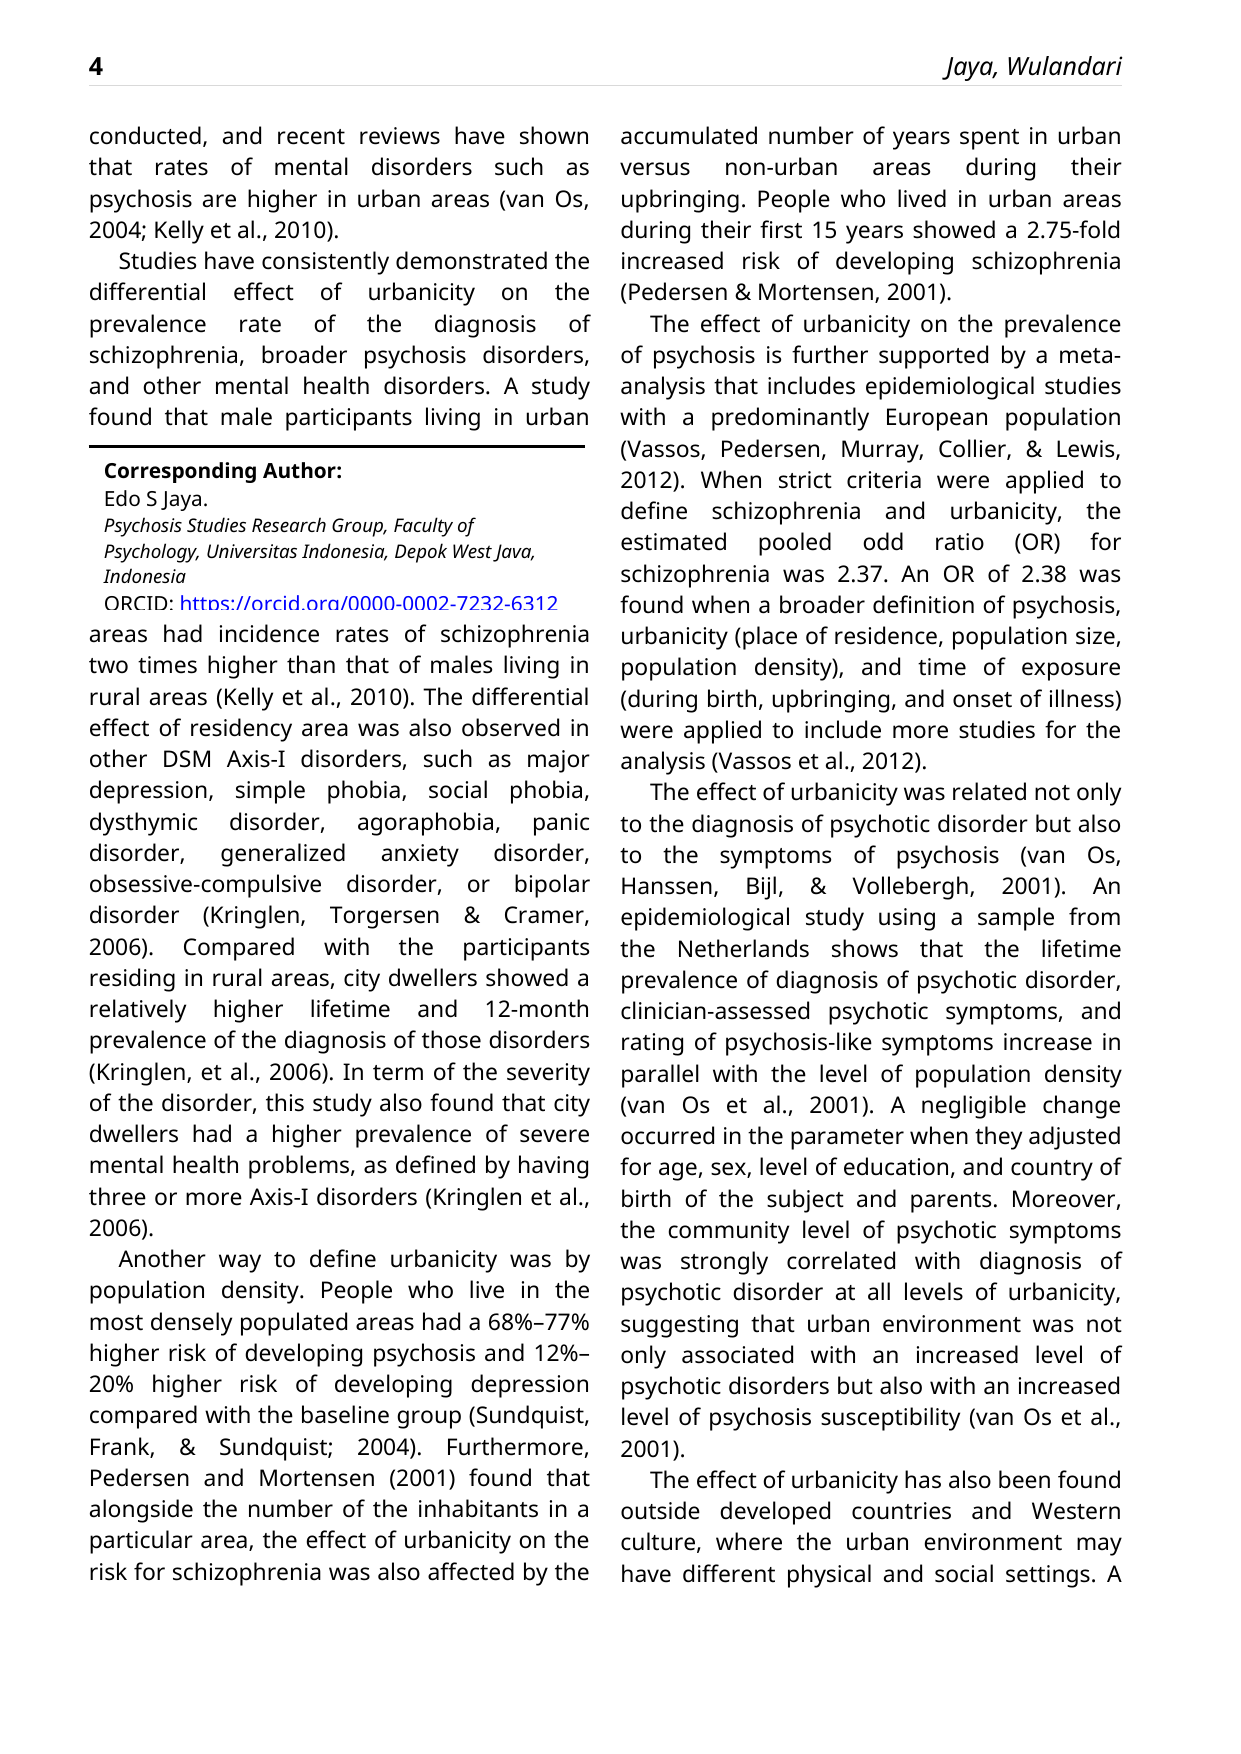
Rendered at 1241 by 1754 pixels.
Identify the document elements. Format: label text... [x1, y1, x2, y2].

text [89, 120, 590, 245]
text Another way to define urbanicity was by population density. People who live in the most densely populated areas had a 68%–77% higher risk of developing psychosis and 12%–20% higher risk of developing depression compared with the baseline group (Sundquist, Frank, & Sundquist; 2004). Furthermore, Pedersen and Mortensen (2001) found that alongside the number of the inhabitants in a particular area, the effect of urbanicity on the risk for schizophrenia was also affected by the accumulated number of years spent in urban versus non-urban areas during their upbringing. People who lived in urban areas during their first 15 years showed a 2.75-fold increased risk of developing schizophrenia (Pedersen & Mortensen, 2001). [620, 120, 1122, 308]
text The effect of urbanicity was related not only to the diagnosis of psychotic disorder but also to the symptoms of psychosis (van Os, Hanssen, Bijl, & Vollebergh, 2001). An epidemiological study using a sample from the Netherlands shows that the lifetime prevalence of diagnosis of psychotic disorder, clinician-assessed psychotic symptoms, and rating of psychosis-like symptoms increase in parallel with the level of population density (van Os et al., 2001). A negligible change occurred in the parameter when they adjusted for age, sex, level of education, and country of birth of the subject and parents. Moreover, the community level of psychotic symptoms was strongly correlated with diagnosis of psychotic disorder at all levels of urbanicity, suggesting that urban environment was not only associated with an increased level of psychotic disorders but also with an increased level of psychosis susceptibility (van Os et al., 2001). [620, 776, 1122, 1464]
text Another way to define urbanicity was by population density. People who live in the most densely populated areas had a 68%–77% higher risk of developing psychosis and 12%–20% higher risk of developing depression compared with the baseline group (Sundquist, Frank, & Sundquist; 2004). Furthermore, Pedersen and Mortensen (2001) found that alongside the number of the inhabitants in a particular area, the effect of urbanicity on the risk for schizophrenia was also affected by the accumulated number of years spent in urban versus non-urban areas during their upbringing. People who lived in urban areas during their first 15 years showed a 2.75-fold increased risk of developing schizophrenia (Pedersen & Mortensen, 2001). [89, 1243, 590, 1587]
text The effect of urbanicity on the prevalence of psychosis is further supported by a meta-analysis that includes epidemiological studies with a predominantly European population (Vassos, Pedersen, Murray, Collier, & Lewis, 2012). When strict criteria were applied to define schizophrenia and urbanicity, the estimated pooled odd ratio (OR) for schizophrenia was 2.37. An OR of 2.38 was found when a broader definition of psychosis, urbanicity (place of residence, population size, population density), and time of exposure (during birth, upbringing, and onset of illness) were applied to include more studies for the analysis (Vassos et al., 2012). [620, 308, 1122, 776]
text Studies have consistently demonstrated the differential effect of urbanicity on the prevalence rate of the diagnosis of schizophrenia, broader psychosis disorders, and other mental health disorders. A study found that male participants living in urban areas had incidence rates of schizophrenia two times higher than that of males living in rural areas (Kelly et al., 2010). The differential effect of residency area was also observed in other DSM Axis-I disorders, such as major depression, simple phobia, social phobia, dysthymic disorder, agoraphobia, panic disorder, generalized anxiety disorder, obsessive-compulsive disorder, or bipolar disorder (Kringlen, Torgersen & Cramer, 2006). Compared with the participants residing in rural areas, city dwellers showed a relatively higher lifetime and 12-month prevalence of the diagnosis of those disorders (Kringlen, et al., 2006). In term of the severity of the disorder, this study also found that city dwellers had a higher prevalence of severe mental health problems, as defined by having three or more Axis-I disorders (Kringlen et al., 2006). [89, 245, 590, 1243]
